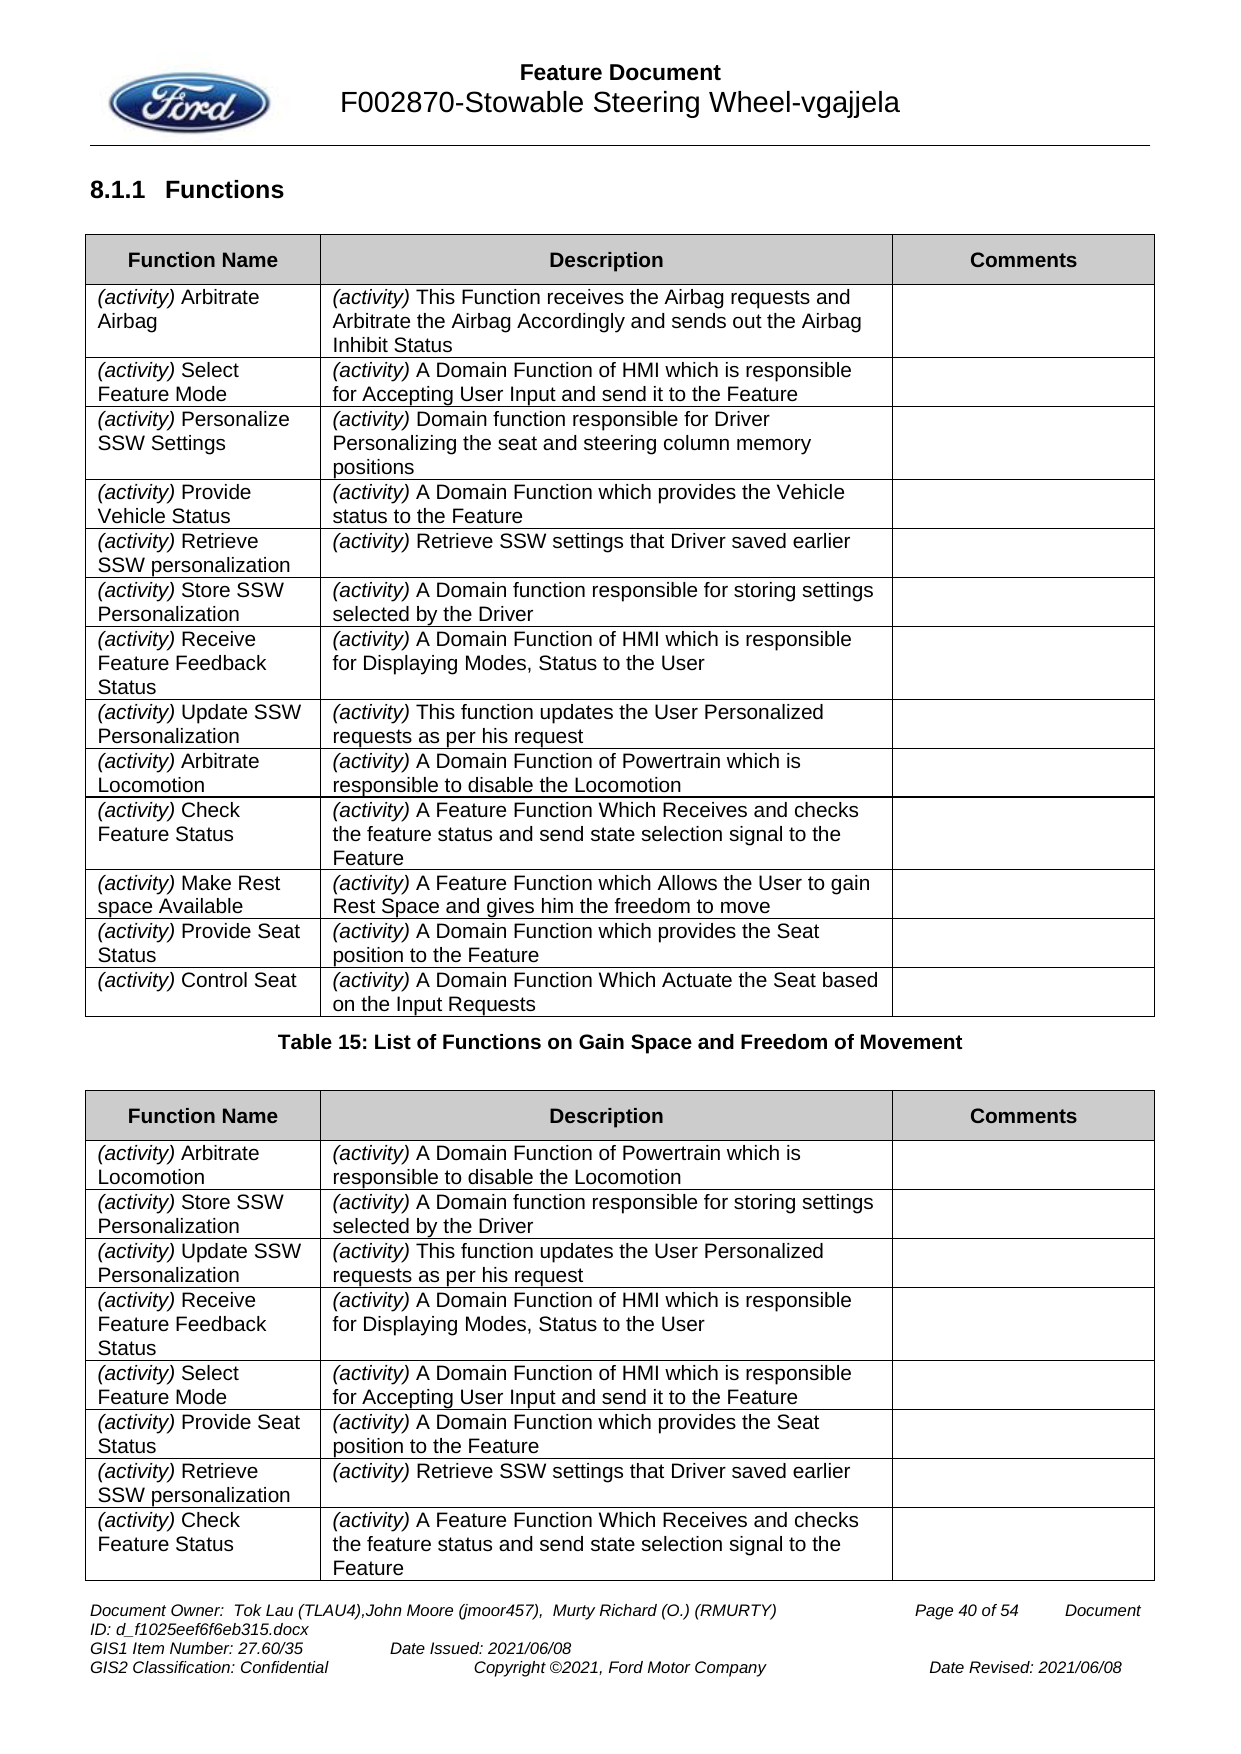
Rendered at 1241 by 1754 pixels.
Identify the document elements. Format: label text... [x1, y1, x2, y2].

table_cell (activity) Control Seat [86, 968, 320, 1016]
table_cell (activity) Store SSW Personalization [86, 1190, 320, 1238]
table_cell (activity) A Domain Function which provides the Vehicle status to the Feature [321, 480, 892, 528]
table_cell (activity) A Domain Function of HMI which is responsible for Displaying Modes, Status to the User [321, 1288, 892, 1360]
table_cell (activity) Arbitrate Locomotion [86, 1141, 320, 1189]
table_cell (activity) Provide Seat Status [86, 919, 320, 967]
table_cell (activity) Arbitrate Airbag [86, 285, 320, 357]
table_cell [893, 1190, 1154, 1238]
table_cell (activity) A Domain Function of Powertrain which is responsible to disable the Locomotion [321, 749, 892, 796]
table_cell (activity) A Domain function responsible for storing settings selected by the Driver [321, 578, 892, 626]
table_cell (activity) Personalize SSW Settings [86, 407, 320, 479]
table_cell (activity) This Function receives the Airbag requests and Arbitrate the Airbag Accordingly and sends out the Airbag Inhibit Status [321, 285, 892, 357]
table_cell [893, 700, 1154, 747]
table_cell [893, 627, 1154, 698]
table_cell [893, 578, 1154, 626]
table_cell [893, 1141, 1154, 1189]
table_cell [893, 1239, 1154, 1287]
table_cell [893, 1361, 1154, 1409]
table_header Function Name [86, 235, 320, 284]
table_header Description [321, 235, 892, 284]
table_cell [893, 358, 1154, 406]
table_cell (activity) Update SSW Personalization [86, 1239, 320, 1287]
table_cell [893, 285, 1154, 357]
table_header Comments [893, 1091, 1154, 1140]
table_cell [893, 968, 1154, 1016]
table_cell (activity) A Domain Function of Powertrain which is responsible to disable the Locomotion [321, 1141, 892, 1189]
table_cell (activity) Receive Feature Feedback Status [86, 627, 320, 698]
table_header Function Name [86, 1091, 320, 1140]
subtitle Functions [90, 175, 1150, 204]
table_header Comments [893, 235, 1154, 284]
table_cell (activity) A Domain function responsible for storing settings selected by the Driver [321, 1190, 892, 1238]
picture [89, 53, 290, 154]
table_cell (activity) Retrieve SSW settings that Driver saved earlier [321, 1459, 892, 1507]
table_cell [893, 1459, 1154, 1507]
table_cell [893, 919, 1154, 967]
table_cell [893, 480, 1154, 528]
table_cell (activity) A Feature Function Which Receives and checks the feature status and send state selection signal to the Feature [321, 1508, 892, 1580]
table_cell (activity) Update SSW Personalization [86, 700, 320, 747]
table_cell [893, 870, 1154, 918]
table_cell [893, 529, 1154, 577]
table_cell (activity) Retrieve SSW settings that Driver saved earlier [321, 529, 892, 577]
table_cell (activity) Select Feature Mode [86, 358, 320, 406]
table_cell (activity) Store SSW Personalization [86, 578, 320, 626]
table_cell (activity) A Domain Function which provides the Seat position to the Feature [321, 919, 892, 967]
table_cell (activity) A Domain Function Which Actuate the Seat based on the Input Requests [321, 968, 892, 1016]
table_cell (activity) Check Feature Status [86, 798, 320, 869]
table_cell (activity) A Domain Function of HMI which is responsible for Accepting User Input and send it to the Feature [321, 1361, 892, 1409]
table_cell (activity) A Domain Function which provides the Seat position to the Feature [321, 1410, 892, 1458]
table_cell (activity) Arbitrate Locomotion [86, 749, 320, 796]
table_cell (activity) Provide Vehicle Status [86, 480, 320, 528]
table_cell [893, 1410, 1154, 1458]
table_header Description [321, 1091, 892, 1140]
table_cell [893, 1288, 1154, 1360]
table_cell (activity) A Domain Function of HMI which is responsible for Displaying Modes, Status to the User [321, 627, 892, 698]
table_cell (activity) Select Feature Mode [86, 1361, 320, 1409]
table_cell (activity) Make Rest space Available [86, 870, 320, 918]
table_cell (activity) Domain function responsible for Driver Personalizing the seat and steering column memory positions [321, 407, 892, 479]
table_cell (activity) Provide Seat Status [86, 1410, 320, 1458]
table_cell (activity) Retrieve SSW personalization [86, 1459, 320, 1507]
table_cell (activity) A Domain Function of HMI which is responsible for Accepting User Input and send it to the Feature [321, 358, 892, 406]
table_cell [893, 749, 1154, 796]
table_cell (activity) This function updates the User Personalized requests as per his request [321, 700, 892, 747]
table_cell (activity) A Feature Function which Allows the User to gain Rest Space and gives him the freedom to move [321, 870, 892, 918]
table_cell (activity) A Feature Function Which Receives and checks the feature status and send state selection signal to the Feature [321, 798, 892, 869]
table_cell (activity) Receive Feature Feedback Status [86, 1288, 320, 1360]
table_cell [893, 407, 1154, 479]
table_cell [893, 1508, 1154, 1580]
table_cell [893, 798, 1154, 869]
table_cell (activity) This function updates the User Personalized requests as per his request [321, 1239, 892, 1287]
table_cell (activity) Check Feature Status [86, 1508, 320, 1580]
table_cell (activity) Retrieve SSW personalization [86, 529, 320, 577]
